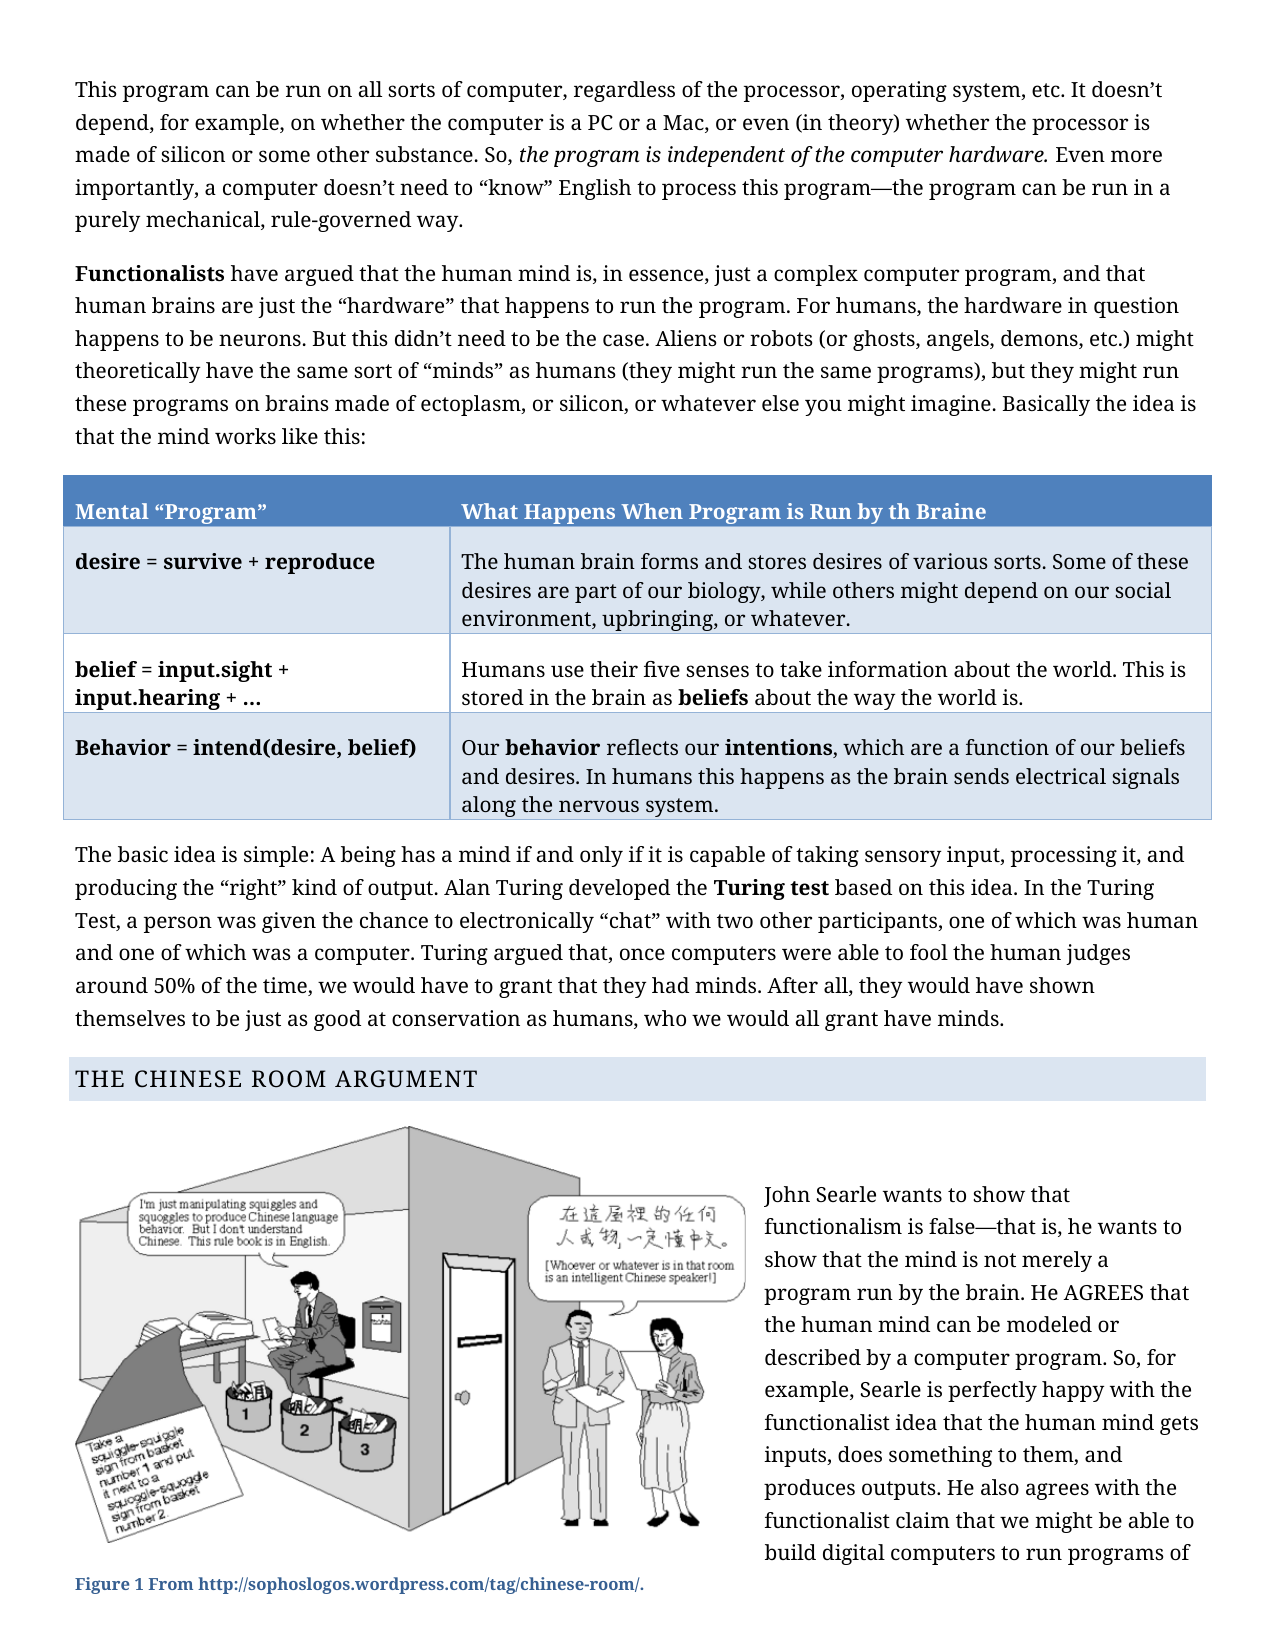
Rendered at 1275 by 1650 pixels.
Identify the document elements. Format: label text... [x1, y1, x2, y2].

text The basic idea is simple: A being has a mind if and only if it is capable of taking sensory input, processing it, and producing the “right” kind of output. Alan Turing developed the Turing test based on this idea. In the Turing Test, a person was given the chance to electronically “chat” with two other participants, one of which was human and one of which was a computer. Turing argued that, once computers were able to fool the human judges around 50% of the time, we would have to grant that they had minds. After all, they would have shown themselves to be just as good at conservation as humans, who we would all grant have minds. [75, 841, 1200, 1032]
text Functionalists have argued that the human mind is, in essence, just a complex computer program, and that human brains are just the “hardware” that happens to run the program. For humans, the hardware in question happens to be neurons. But this didn’t need to be the case. Aliens or robots (or ghosts, angels, demons, etc.) might theoretically have the same sort of “minds” as humans (they might run the same programs), but they might run these programs on brains made of ectoplasm, or silicon, or whatever else you might imagine. Basically the idea is that the mind works like this: [75, 259, 1200, 450]
picture [75, 1126, 746, 1543]
text This program can be run on all sorts of computer, regardless of the processor, operating system, etc. It doesn’t depend, for example, on whether the computer is a PC or a Mac, or even (in theory) whether the processor is made of silicon or some other substance. So, the program is independent of the computer hardware. Even more importantly, a computer doesn’t need to “know” English to process this program—the program can be run in a purely mechanical, rule-governed way. [75, 75, 1200, 234]
table_cell Our behavior reflects our intentions, which are a function of our beliefs and desires. In humans this happens as the brain sends electrical signals along the nervous system. [451, 713, 1211, 819]
subtitle The Chinese Room Argument [75, 1063, 1200, 1094]
table_cell The human brain forms and stores desires of various sorts. Some of these desires are part of our biology, while others might depend on our social environment, upbringing, or whatever. [451, 527, 1211, 633]
table_header Mental “Program” [64, 476, 449, 526]
table_header What Happens When Program is Run by th Braine [451, 476, 1211, 526]
table_cell Humans use their five senses to take information about the world. This is stored in the brain as beliefs about the way the world is. [451, 634, 1211, 712]
table_cell Behavior = intend(desire, belief) [64, 713, 449, 819]
table_cell desire = survive + reproduce [64, 527, 449, 633]
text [75, 1180, 1200, 1567]
table_cell belief = input.sight + input.hearing + … [64, 634, 449, 712]
